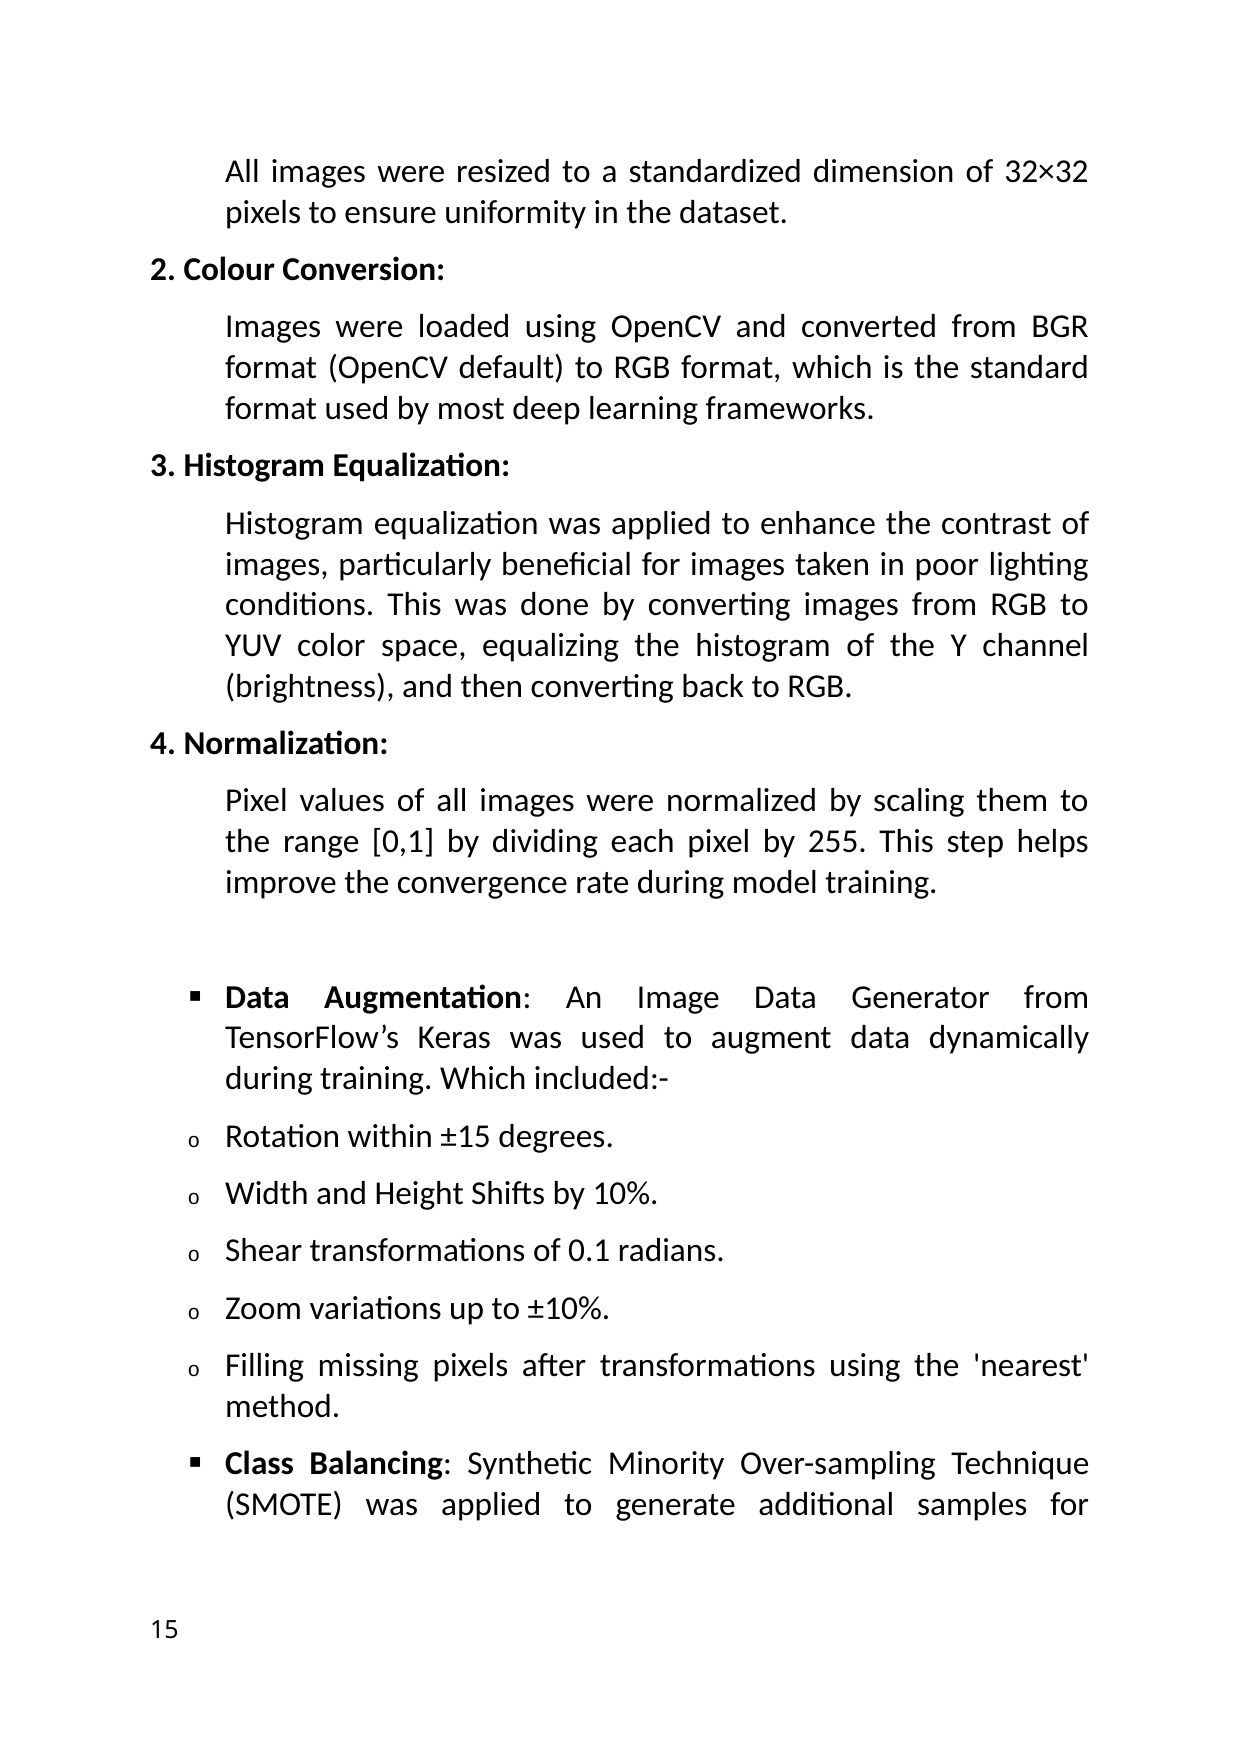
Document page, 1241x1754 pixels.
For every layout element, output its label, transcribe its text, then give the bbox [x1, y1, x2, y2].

list Rotation within ±15 degrees. [187, 1114, 1090, 1155]
text All images were resized to a standardized dimension of 32×32 pixels to ensure uniformity in the dataset. [225, 150, 1090, 231]
text 3. Histogram Equalization: [150, 444, 1090, 485]
text Pixel values of all images were normalized by scaling them to the range [0,1] by dividing each pixel by 255. This step helps improve the convergence rate during model training. [225, 779, 1090, 902]
text 2. Colour Conversion: [150, 248, 1090, 289]
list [187, 1442, 1090, 1524]
text Histogram equalization was applied to enhance the contrast of images, particularly beneficial for images taken in poor lighting conditions. This was done by converting images from RGB to YUV color space, equalizing the histogram of the Y channel (brightness), and then converting back to RGB. [225, 502, 1090, 705]
list Shear transformations of 0.1 radians. [187, 1229, 1090, 1270]
list Data Augmentation: An Image Data Generator from TensorFlow’s Keras was used to augment data dynamically during training. Which included:- [187, 976, 1090, 1098]
list Zoom variations up to ±10%. [187, 1287, 1090, 1327]
text 4. Normalization: [150, 722, 1090, 763]
text Images were loaded using OpenCV and converted from BGR format (OpenCV default) to RGB format, which is the standard format used by most deep learning frameworks. [225, 306, 1090, 428]
list Filling missing pixels after transformations using the 'nearest' method. [187, 1344, 1090, 1426]
list Width and Height Shifts by 10%. [187, 1172, 1090, 1213]
